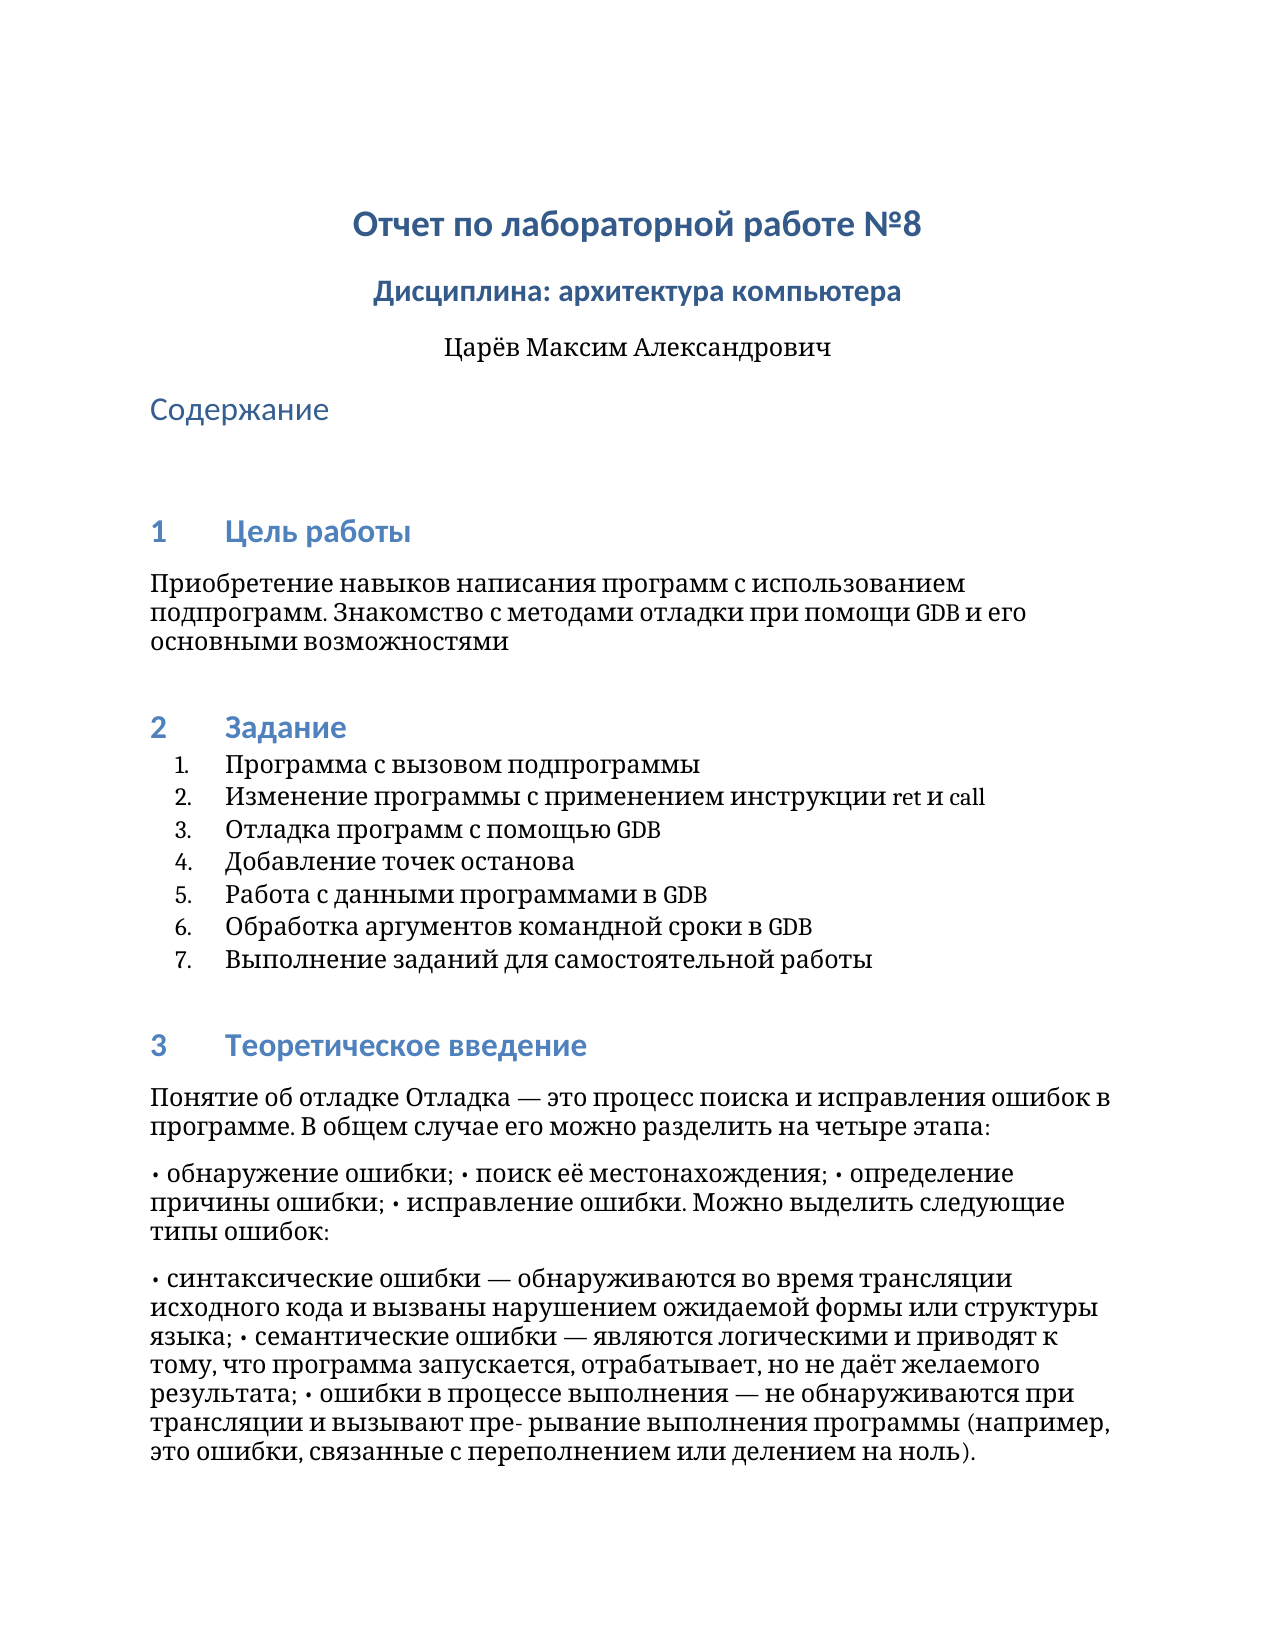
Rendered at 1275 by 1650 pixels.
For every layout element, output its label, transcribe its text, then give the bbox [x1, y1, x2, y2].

list Добавление точек останова [175, 848, 1125, 877]
list Выполнение заданий для самостоятельной работы [175, 946, 1125, 974]
text Понятие об отладке Отладка — это процесс поиска и исправления ошибок в программе. В общем случае его можно разделить на четыре этапа: [150, 1084, 1125, 1141]
subtitle 2 Задание [150, 706, 1125, 747]
list Работа с данными программами в GDB [175, 881, 1125, 909]
list Программа с вызовом подпрограммы [175, 751, 1125, 779]
subtitle 3 Теоретическое введение [150, 1024, 1125, 1065]
list Изменение программы с применением инструкции ret и call [175, 783, 1125, 812]
text Царёв Максим Александрович [150, 334, 1125, 363]
text • обнаружение ошибки; • поиск её местонахождения; • определение причины ошибки; • исправление ошибки. Можно выделить следующие типы ошибок: [150, 1160, 1125, 1246]
title Отчет по лабораторной работе №8 [150, 200, 1125, 246]
subtitle Дисциплина: архитектура компьютера [150, 271, 1125, 309]
text Приобретение навыков написания программ с использованием подпрограмм. Знакомство с методами отладки при помощи GDB и его основными возможностями [150, 570, 1125, 656]
list Отладка программ с помощью GDB [175, 816, 1125, 844]
text • синтаксические ошибки — обнаруживаются во время трансляции исходного кода и вызваны нарушением ожидаемой формы или структуры языка; • семантические ошибки — являются логическими и приводят к тому, что программа запускается, отрабатывает, но не даёт желаемого результата; • ошибки в процессе выполнения — не обнаруживаются при трансляции и вызывают пре- рывание выполнения программы (например, это ошибки, связанные с переполнением или делением на ноль). [150, 1265, 1125, 1466]
subtitle 1 Цель работы [150, 510, 1125, 551]
list Обработка аргументов командной сроки в GDB [175, 913, 1125, 942]
